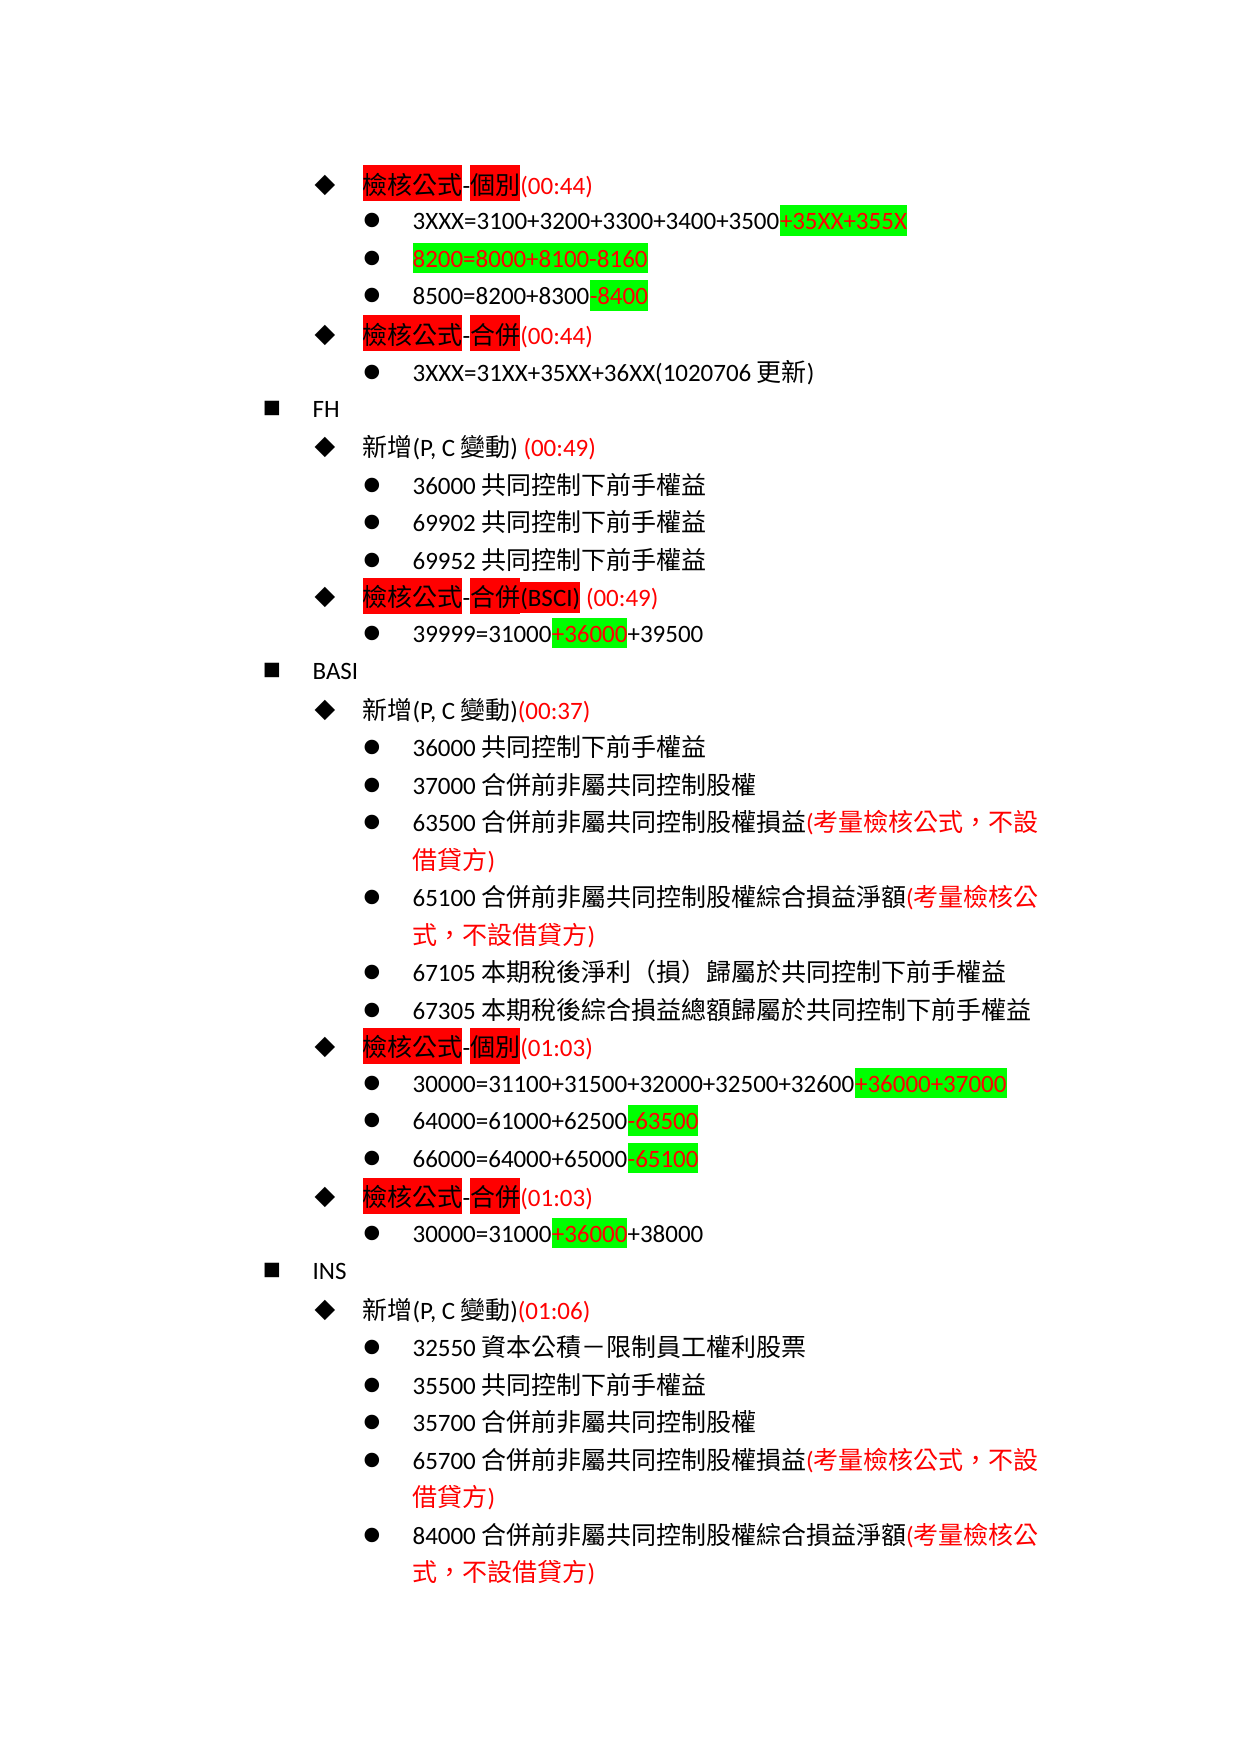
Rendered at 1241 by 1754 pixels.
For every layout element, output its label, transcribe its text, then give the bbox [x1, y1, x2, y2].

list 37000合併前非屬共同控制股權 [362, 764, 1053, 802]
list 32550資本公積－限制員工權利股票 [362, 1327, 1053, 1364]
list 69952共同控制下前手權益 [362, 539, 1053, 577]
list 新增(P, C變動)(00:37) [312, 689, 1053, 727]
list 65700合併前非屬共同控制股權損益(考量檢核公式，不設借貸方) [362, 1439, 1053, 1514]
list BASI [262, 652, 1053, 689]
list 檢核公式-個別(01:03) [312, 1027, 1053, 1064]
list 檢核公式-合併(00:44) [312, 314, 1053, 352]
list 67305本期稅後綜合損益總額歸屬於共同控制下前手權益 [362, 989, 1053, 1027]
list 36000共同控制下前手權益 [362, 464, 1053, 502]
list 檢核公式-個別(00:44) [312, 164, 1053, 202]
list FH [262, 389, 1053, 427]
list 30000=31000+36000+38000 [362, 1214, 1053, 1252]
list 36000共同控制下前手權益 [362, 727, 1053, 764]
list 3XXX=3100+3200+3300+3400+3500+35XX+355X [362, 202, 1053, 239]
list 84000合併前非屬共同控制股權綜合損益淨額(考量檢核公式，不設借貸方) [362, 1514, 1053, 1589]
list 63500合併前非屬共同控制股權損益(考量檢核公式，不設借貸方) [362, 802, 1053, 877]
list 30000=31100+31500+32000+32500+32600+36000+37000 [362, 1064, 1053, 1102]
list 新增(P, C變動) (00:49) [312, 427, 1053, 464]
list 檢核公式-合併(01:03) [312, 1177, 1053, 1214]
list INS [262, 1252, 1053, 1289]
list 新增(P, C變動)(01:06) [312, 1289, 1053, 1327]
list 64000=61000+62500-63500 [362, 1102, 1053, 1139]
list 35500共同控制下前手權益 [362, 1364, 1053, 1402]
list 8200=8000+8100-8160 [362, 239, 1053, 277]
list 39999=31000+36000+39500 [362, 614, 1053, 652]
list 35700合併前非屬共同控制股權 [362, 1402, 1053, 1439]
list 檢核公式-合併(BSCI) (00:49) [312, 577, 1053, 614]
list 3XXX=31XX+35XX+36XX(1020706更新) [362, 352, 1053, 389]
list 67105本期稅後淨利（損）歸屬於共同控制下前手權益 [362, 952, 1053, 989]
list 69902共同控制下前手權益 [362, 502, 1053, 539]
list 8500=8200+8300-8400 [362, 277, 1053, 314]
list 65100合併前非屬共同控制股權綜合損益淨額(考量檢核公式，不設借貸方) [362, 877, 1053, 952]
list 66000=64000+65000-65100 [362, 1139, 1053, 1177]
